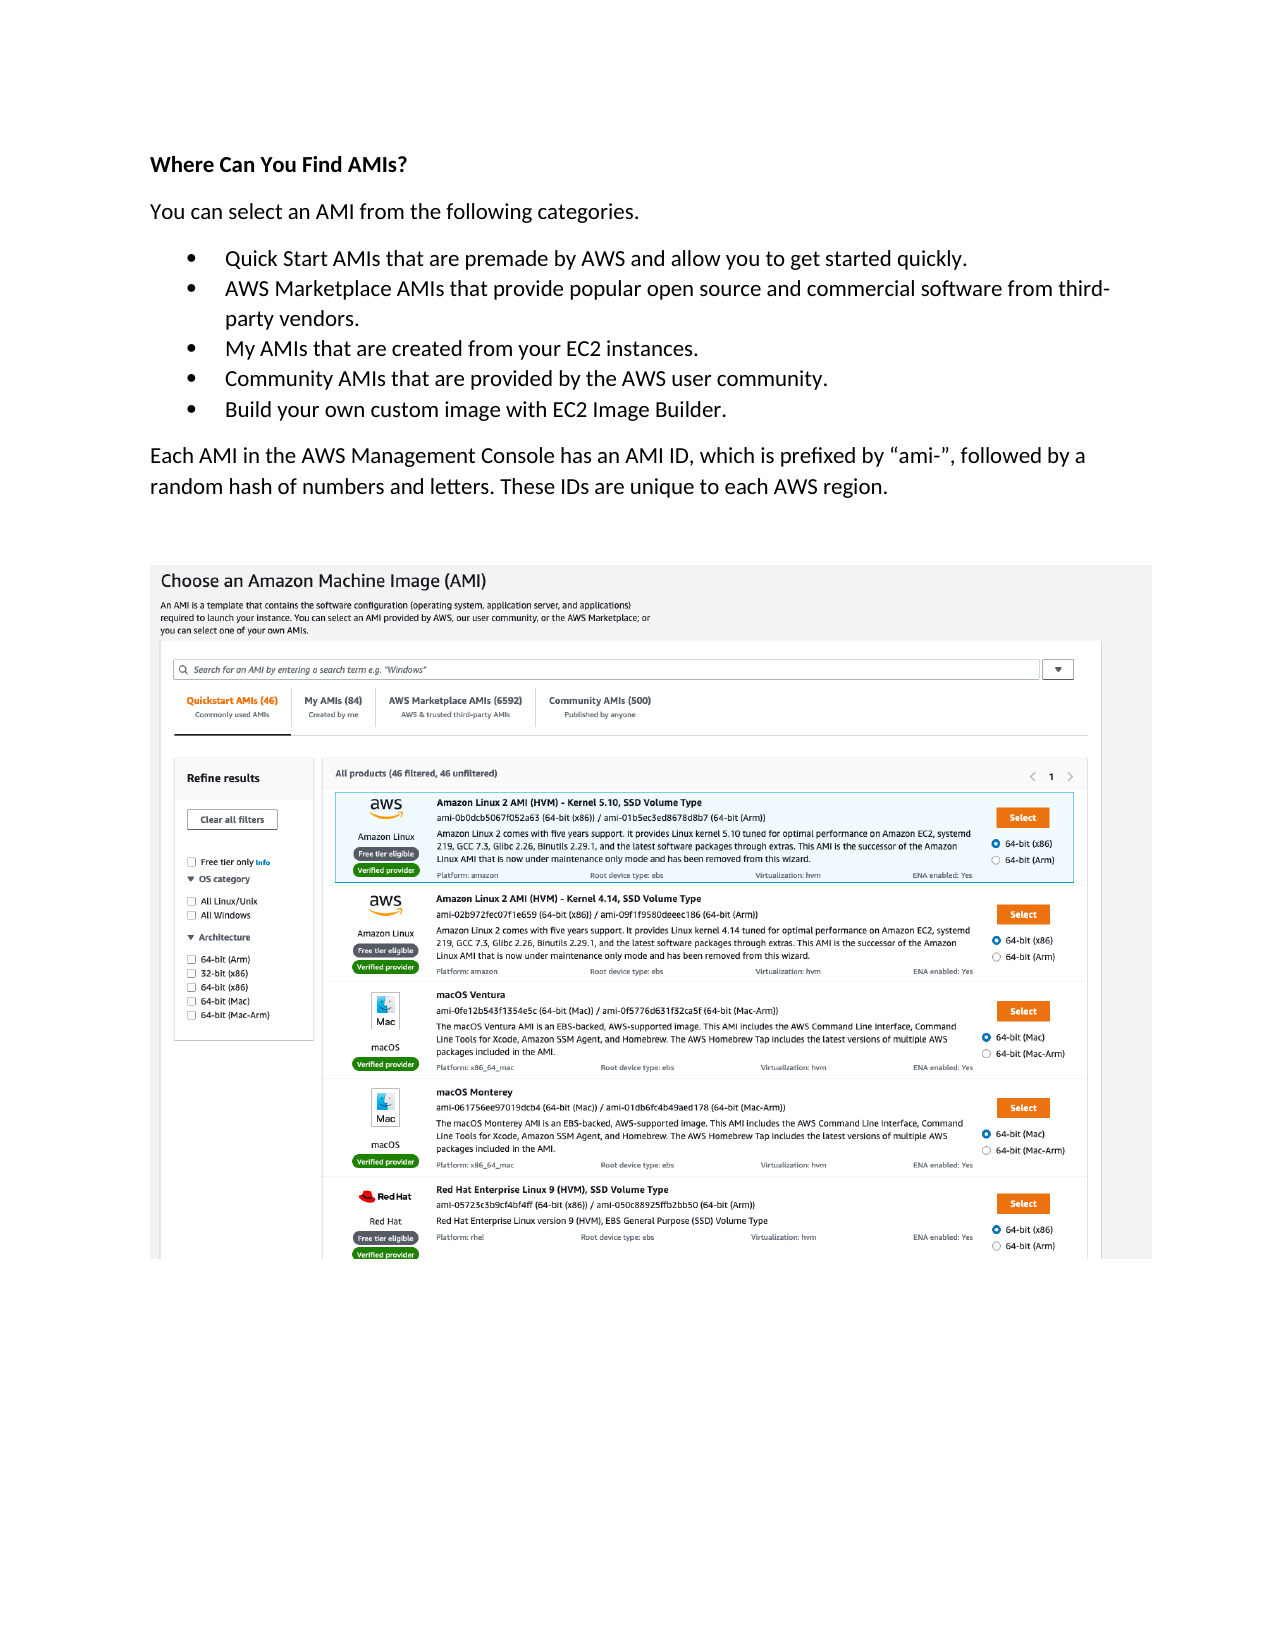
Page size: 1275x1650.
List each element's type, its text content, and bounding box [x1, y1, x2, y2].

list AWS Marketplace AMIs that provide popular open source and commercial software from third-party vendors. [187, 274, 1125, 332]
list My AMIs that are created from your EC2 instances. [187, 334, 1125, 362]
list Build your own custom image with EC2 Image Builder. [187, 395, 1125, 423]
picture [150, 565, 1153, 1259]
list Community AMIs that are provided by the AWS user community. [187, 364, 1125, 393]
text Where Can You Find AMIs? [150, 150, 1125, 178]
text Each AMI in the AWS Management Console has an AMI ID, which is prefixed by “ami-”, followed by a random hash of numbers and letters. These IDs are unique to each AWS region. [150, 442, 1125, 500]
list Quick Start AMIs that are premade by AWS and allow you to get started quickly. [187, 244, 1125, 272]
text You can select an AMI from the following categories. [150, 197, 1125, 225]
